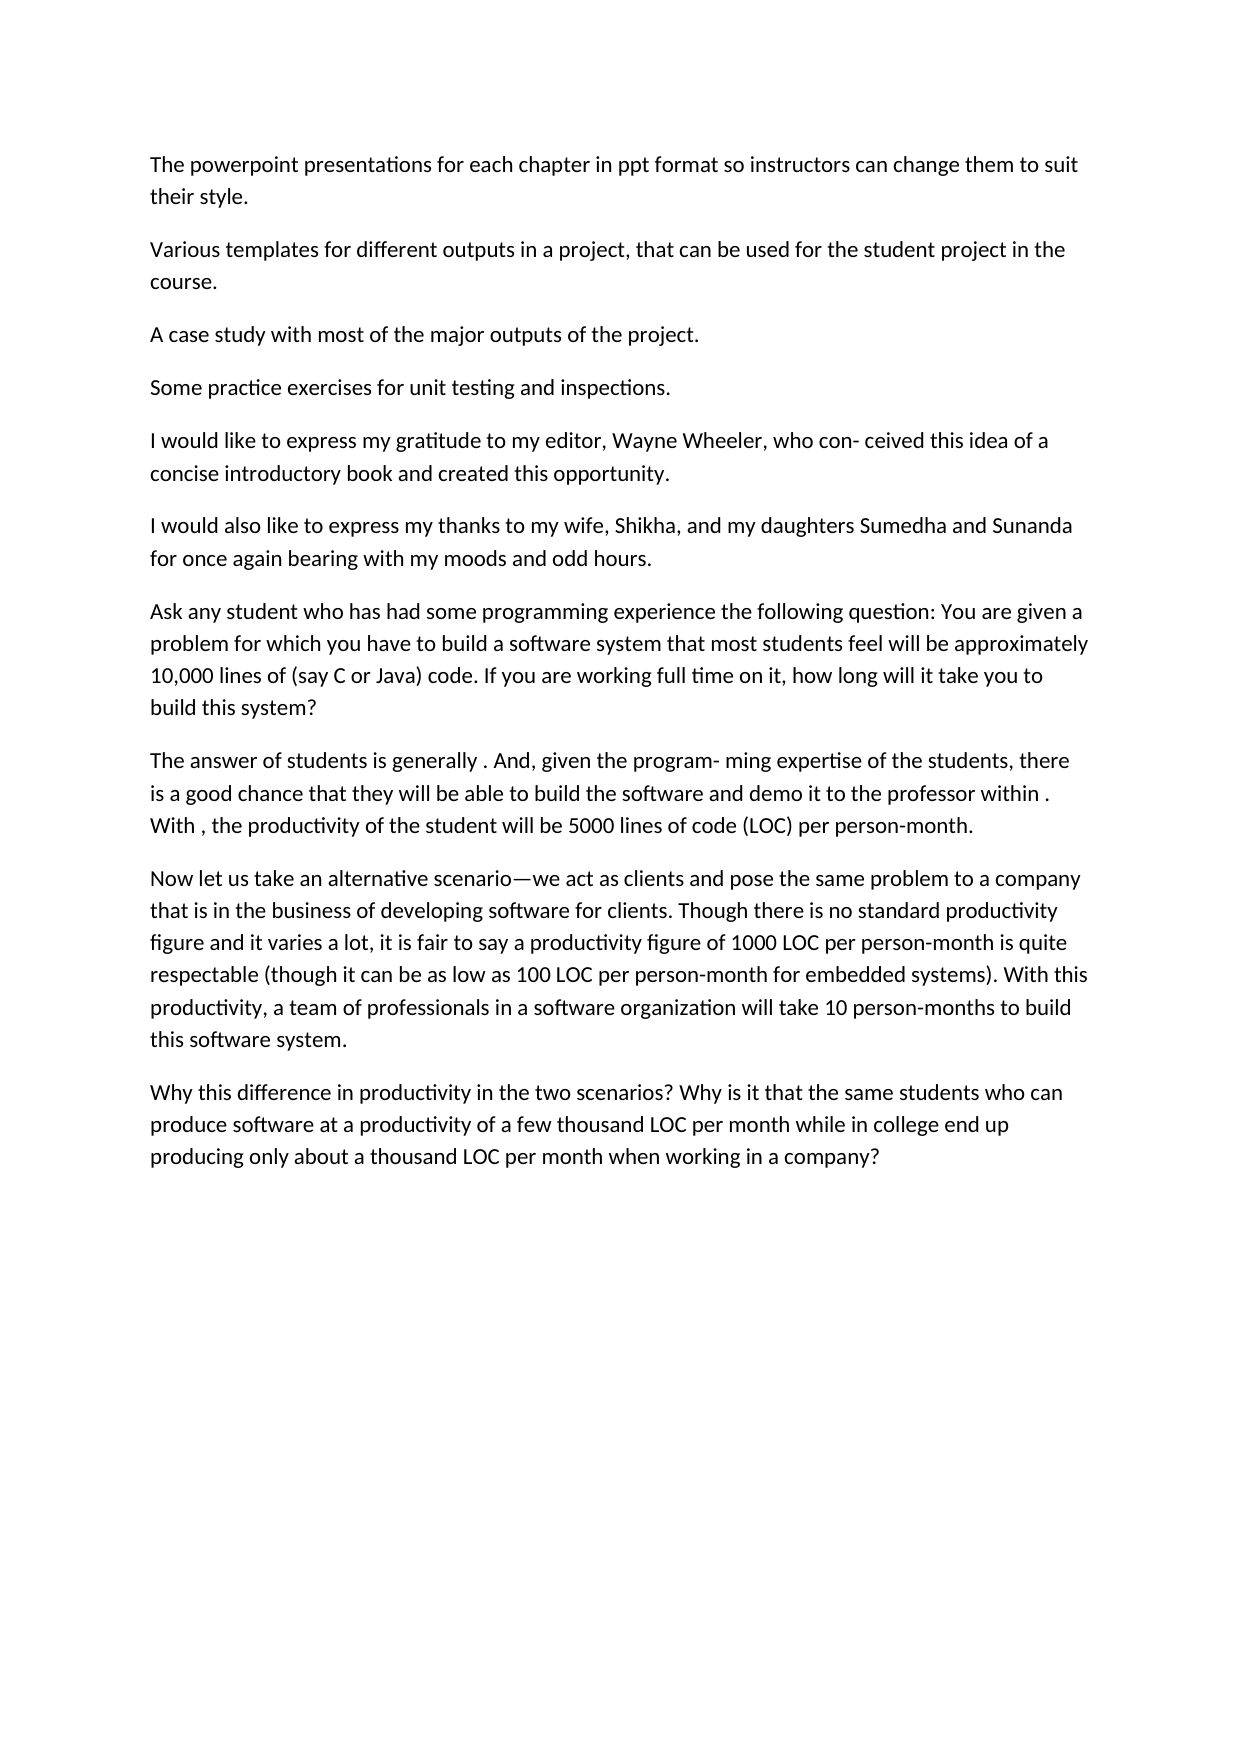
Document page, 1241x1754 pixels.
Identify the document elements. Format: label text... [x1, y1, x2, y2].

text Ask any student who has had some programming experience the following question: You are given a problem for which you have to build a software system that most students feel will be approximately 10,000 lines of (say C or Java) code. If you are working full time on it, how long will it take you to build this system? [150, 597, 1090, 721]
text I would also like to express my thanks to my wife, Shikha, and my daughters Sumedha and Sunanda for once again bearing with my moods and odd hours. [150, 512, 1090, 572]
text Why this difference in productivity in the two scenarios? Why is it that the same students who can produce software at a productivity of a few thousand LOC per month while in college end up producing only about a thousand LOC per month when working in a company? [150, 1078, 1090, 1170]
text The powerpoint presentations for each chapter in ppt format so instructors can change them to suit their style. [150, 150, 1090, 210]
text The answer of students is generally . And, given the program- ming expertise of the students, there is a good chance that they will be able to build the software and demo it to the professor within . With , the productivity of the student will be 5000 lines of code (LOC) per person-month. [150, 746, 1090, 839]
text Various templates for different outputs in a project, that can be used for the student project in the course. [150, 235, 1090, 295]
text Now let us take an alternative scenario—we act as clients and pose the same problem to a company that is in the business of developing software for clients. Though there is no standard productivity figure and it varies a lot, it is fair to say a productivity figure of 1000 LOC per person-month is quite respectable (though it can be as low as 100 LOC per person-month for embedded systems). With this productivity, a team of professionals in a software organization will take 10 person-months to build this software system. [150, 864, 1090, 1053]
text I would like to express my gratitude to my editor, Wayne Wheeler, who con- ceived this idea of a concise introductory book and created this opportunity. [150, 426, 1090, 487]
text Some practice exercises for unit testing and inspections. [150, 373, 1090, 401]
text A case study with most of the major outputs of the project. [150, 320, 1090, 348]
